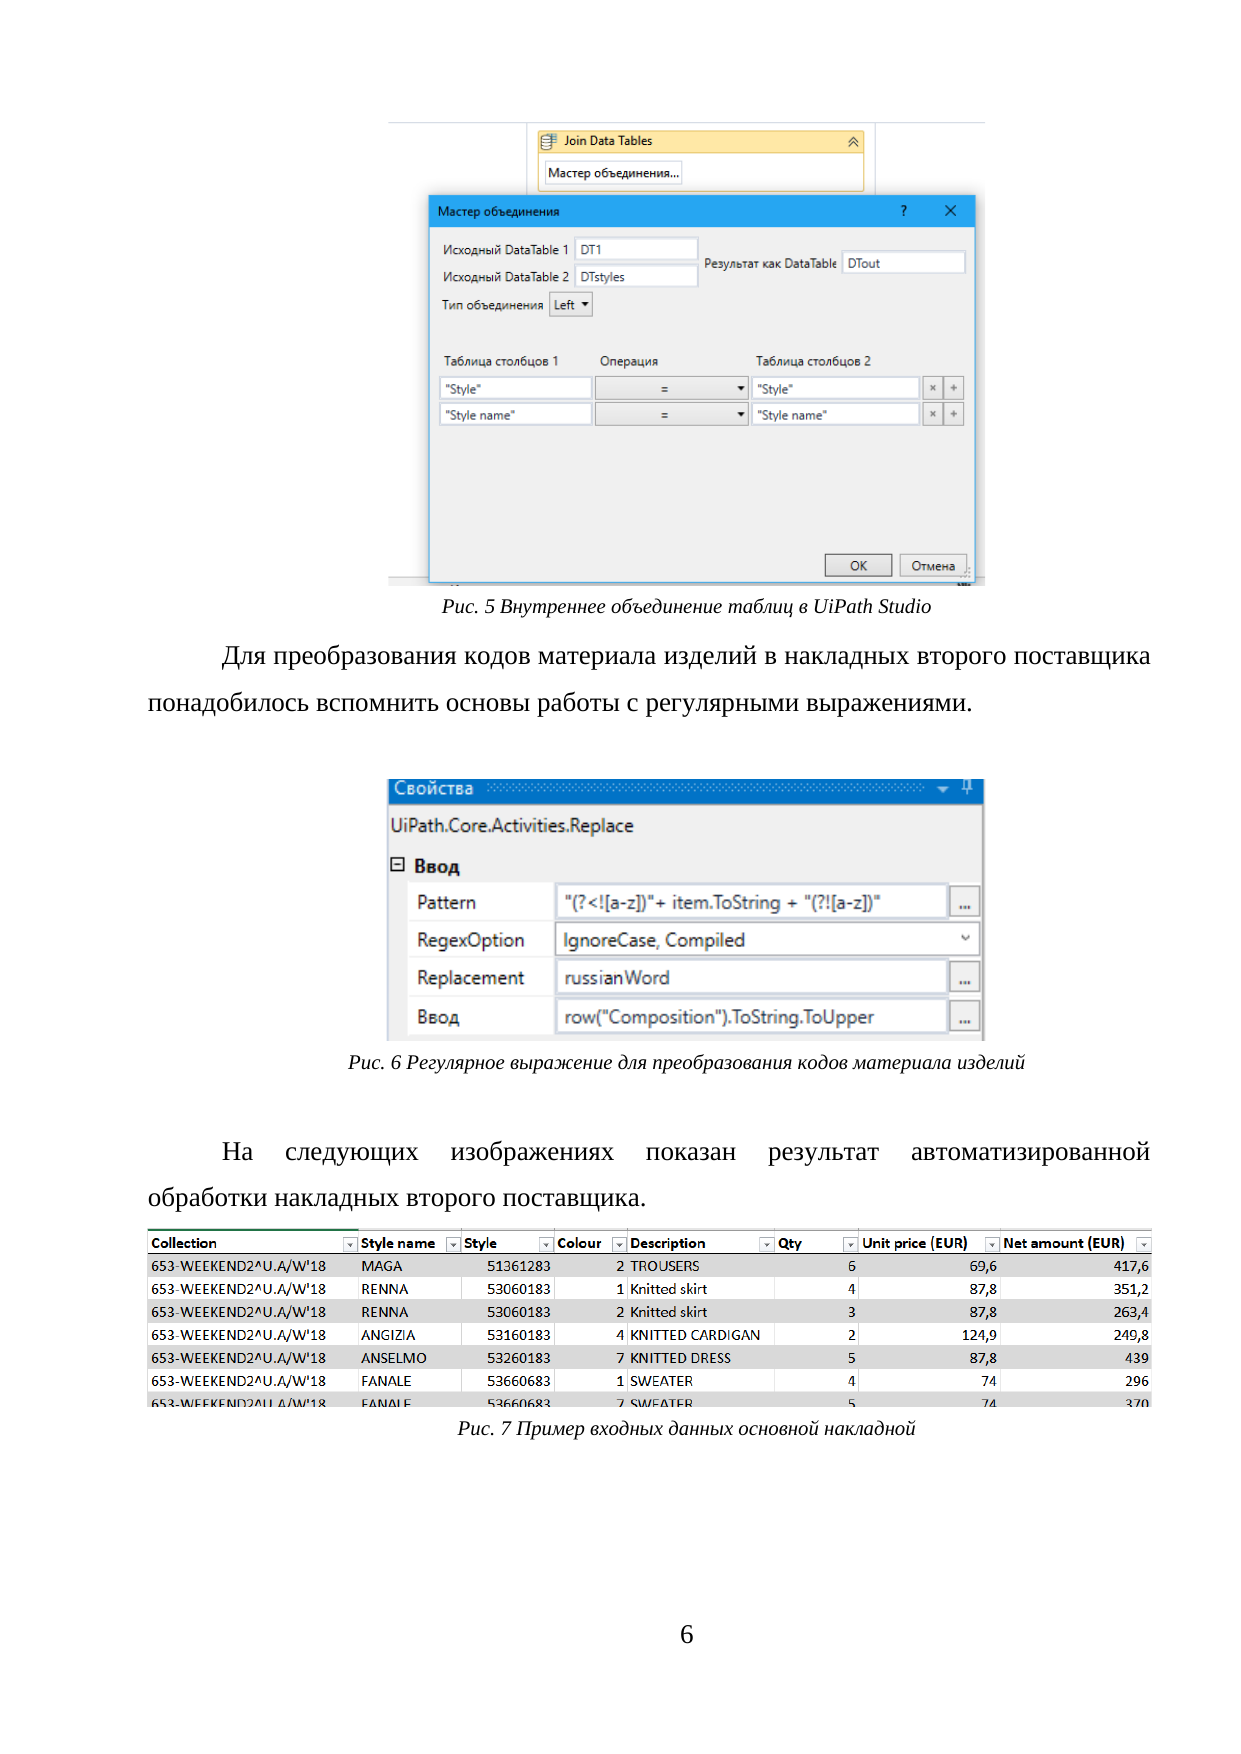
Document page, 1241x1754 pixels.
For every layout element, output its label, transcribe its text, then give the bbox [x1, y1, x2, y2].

picture [147, 1228, 1152, 1407]
picture [386, 779, 987, 1041]
text Рис. 5 Внутреннее объединение таблиц в UiPath Studio [148, 594, 1152, 618]
picture [388, 118, 985, 586]
text Рис. 6 Регулярное выражение для преобразования кодов материала изделий [148, 1049, 1152, 1074]
text Для преобразования кодов материала изделий в накладных второго поставщика понадобилось вспомнить основы работы с регулярными выражениями. [148, 639, 1152, 717]
text На следующих изображениях показан результат автоматизированной обработки накладных второго поставщика. [148, 1135, 1152, 1213]
text Рис. 7 Пример входных данных основной накладной [148, 1416, 1152, 1440]
